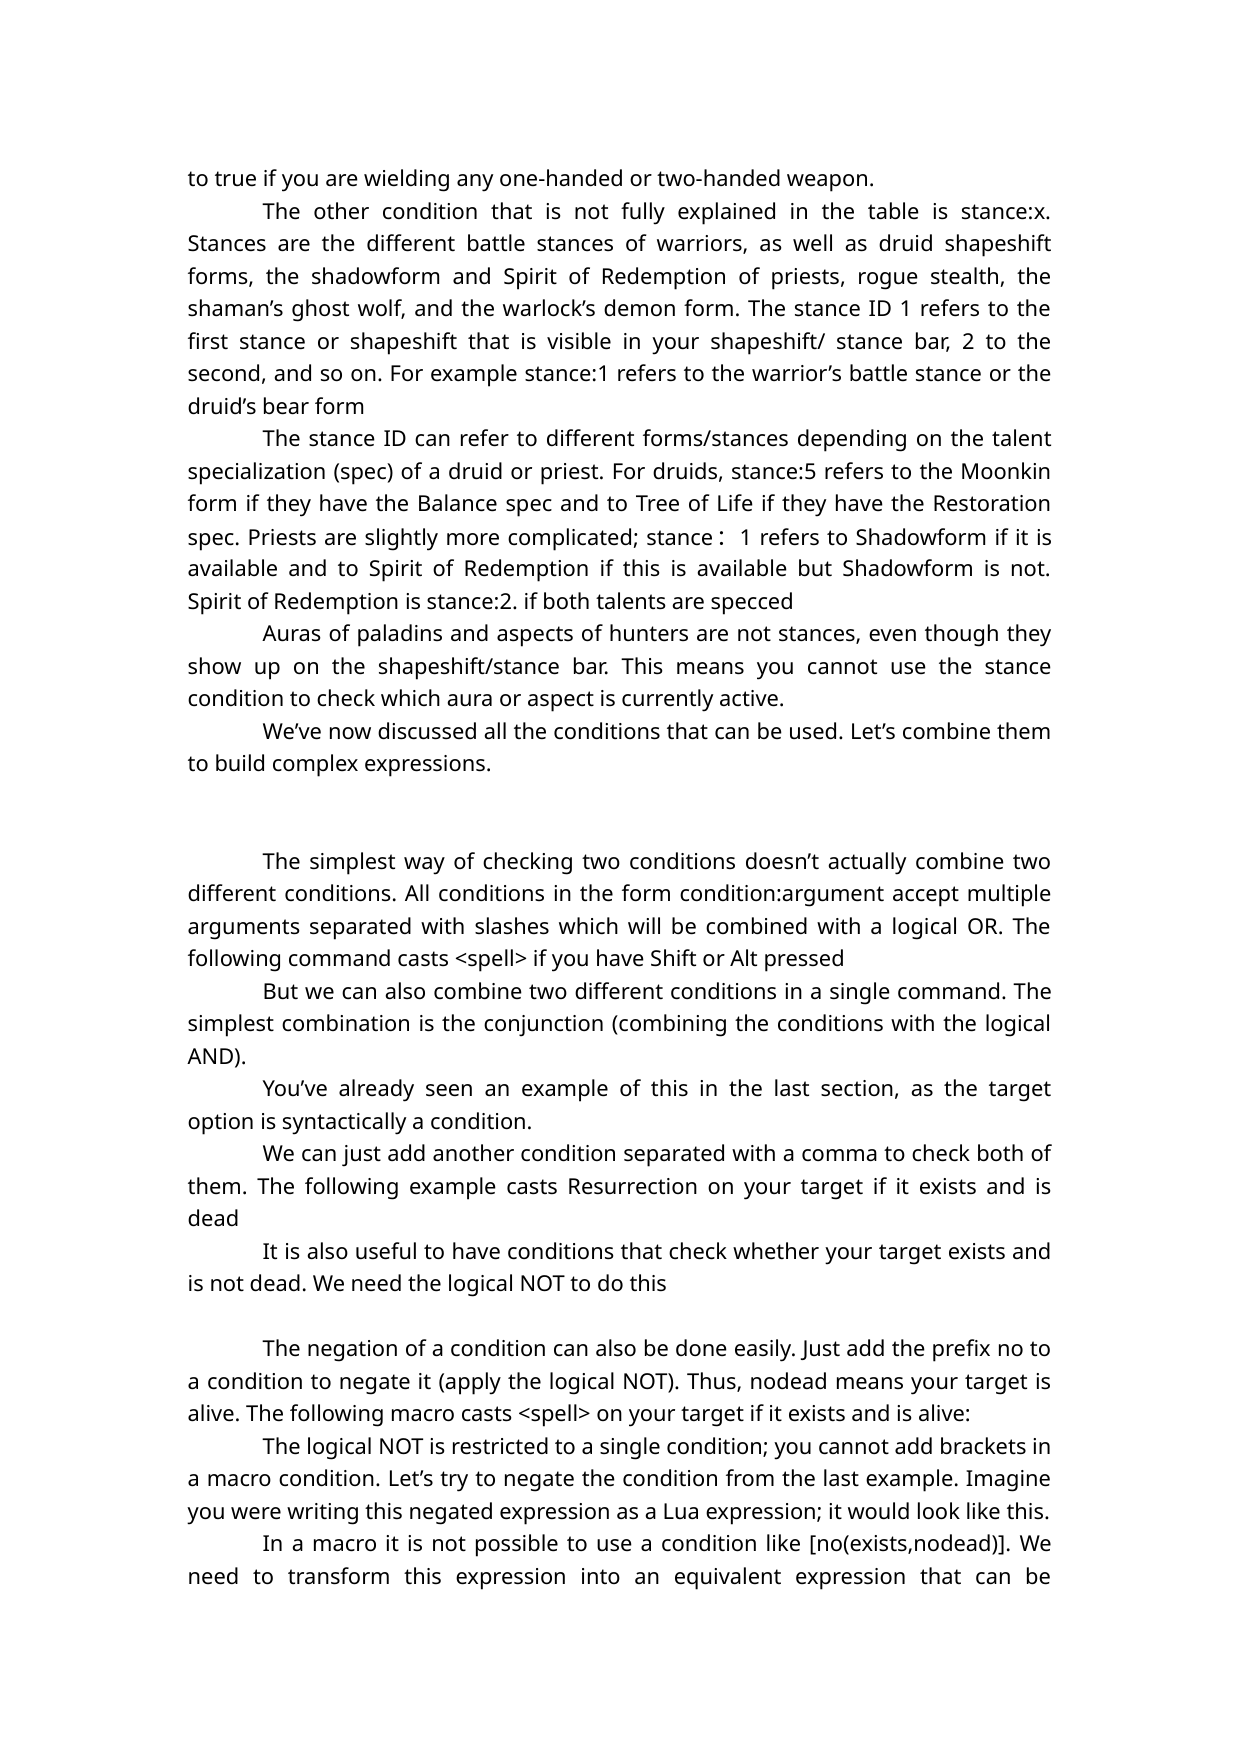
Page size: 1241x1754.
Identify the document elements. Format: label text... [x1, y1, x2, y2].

text The negation of a condition can also be done easily. Just add the prefix no to a condition to negate it (apply the logical NOT). Thus, nodead means your target is alive. The following macro casts <spell> on your target if it exists and is alive: [187, 1332, 1053, 1429]
text The logical NOT is restricted to a single condition; you cannot add brackets in a macro condition. Let’s try to negate the condition from the last example. Imagine you were writing this negated expression as a Lua expression; it would look like this. [187, 1429, 1053, 1527]
text We’ve now discussed all the conditions that can be used. Let’s combine them to build complex expressions. [187, 714, 1053, 779]
text We can just add another condition separated with a comma to check both of them. The following example casts Resurrection on your target if it exists and is dead [187, 1137, 1053, 1234]
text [187, 1527, 1053, 1592]
text You’ve already seen an example of this in the last section, as the target option is syntactically a condition. [187, 1072, 1053, 1137]
text But we can also combine two different conditions in a single command. The simplest combination is the conjunction (combining the conditions with the logical AND). [187, 974, 1053, 1072]
text It is also useful to have conditions that check whether your target exists and is not dead. We need the logical NOT to do this [187, 1234, 1053, 1299]
text Auras of paladins and aspects of hunters are not stances, even though they show up on the shapeshift/stance bar. This means you cannot use the stance condition to check which aura or aspect is currently active. [187, 617, 1053, 714]
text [187, 162, 1053, 194]
text The other condition that is not fully explained in the table is stance:x. Stances are the different battle stances of warriors, as well as druid shapeshift forms, the shadowform and Spirit of Redemption of priests, rogue stealth, the shaman’s ghost wolf, and the warlock’s demon form. The stance ID 1 refers to the first stance or shapeshift that is visible in your shapeshift/ stance bar, 2 to the second, and so on. For example stance:1 refers to the warrior’s battle stance or the druid’s bear form [187, 194, 1053, 422]
text The stance ID can refer to different forms/stances depending on the talent specialization (spec) of a druid or priest. For druids, stance:5 refers to the Moonkin form if they have the Balance spec and to Tree of Life if they have the Restoration spec. Priests are slightly more complicated; stance：1 refers to Shadowform if it is available and to Spirit of Redemption if this is available but Shadowform is not. Spirit of Redemption is stance:2. if both talents are specced [187, 422, 1053, 617]
text The simplest way of checking two conditions doesn’t actually combine two different conditions. All conditions in the form condition:argument accept multiple arguments separated with slashes which will be combined with a logical OR. The following command casts <spell> if you have Shift or Alt pressed [187, 844, 1053, 974]
